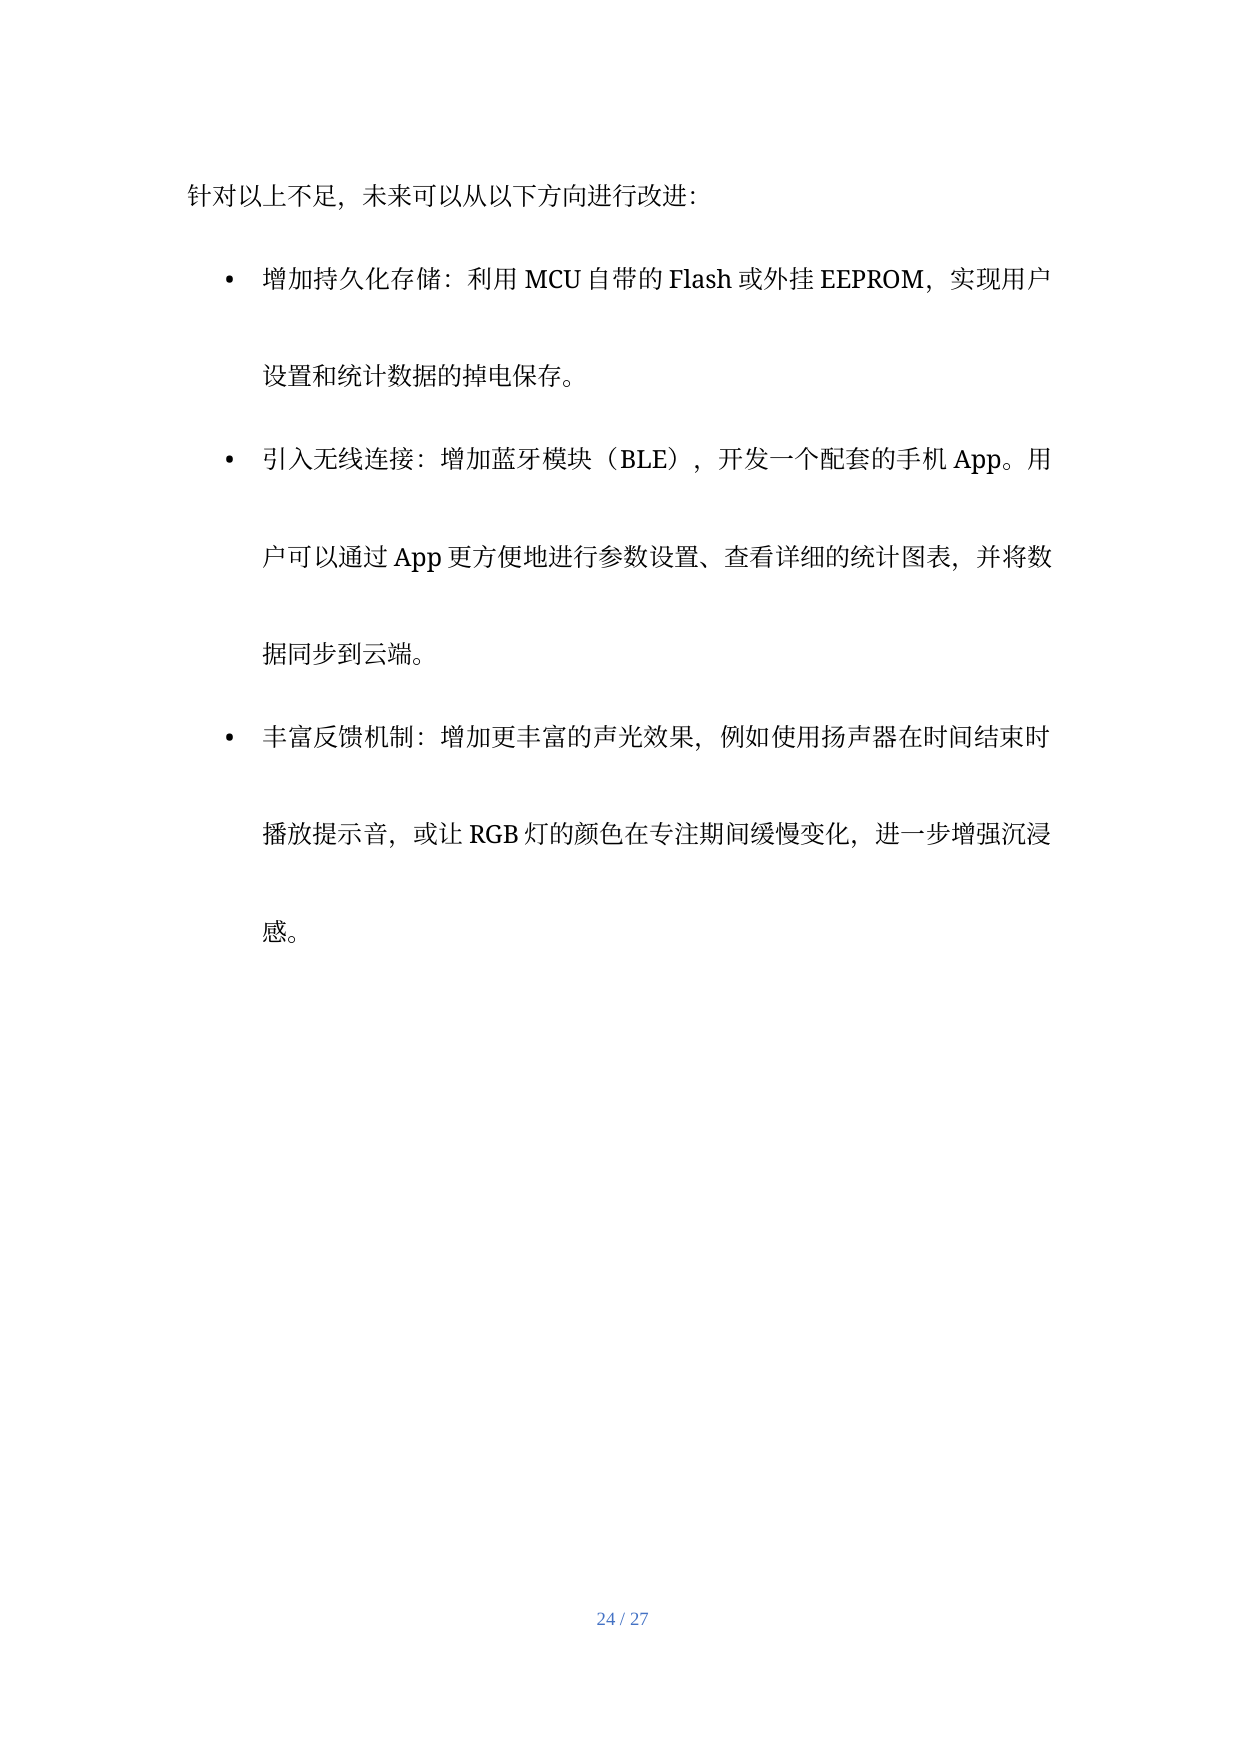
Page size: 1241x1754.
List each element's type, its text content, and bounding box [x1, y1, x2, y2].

list 引入无线连接：增加蓝牙模块（BLE），开发一个配套的手机App。用户可以通过App更方便地进行参数设置、查看详细的统计图表，并将数据同步到云端。 [225, 425, 1053, 685]
list 丰富反馈机制：增加更丰富的声光效果，例如使用扬声器在时间结束时播放提示音，或让RGB灯的颜色在专注期间缓慢变化，进一步增强沉浸感。 [225, 703, 1053, 963]
text 针对以上不足，未来可以从以下方向进行改进： [187, 162, 1053, 227]
list 增加持久化存储：利用MCU自带的Flash或外挂EEPROM，实现用户设置和统计数据的掉电保存。 [225, 245, 1053, 407]
